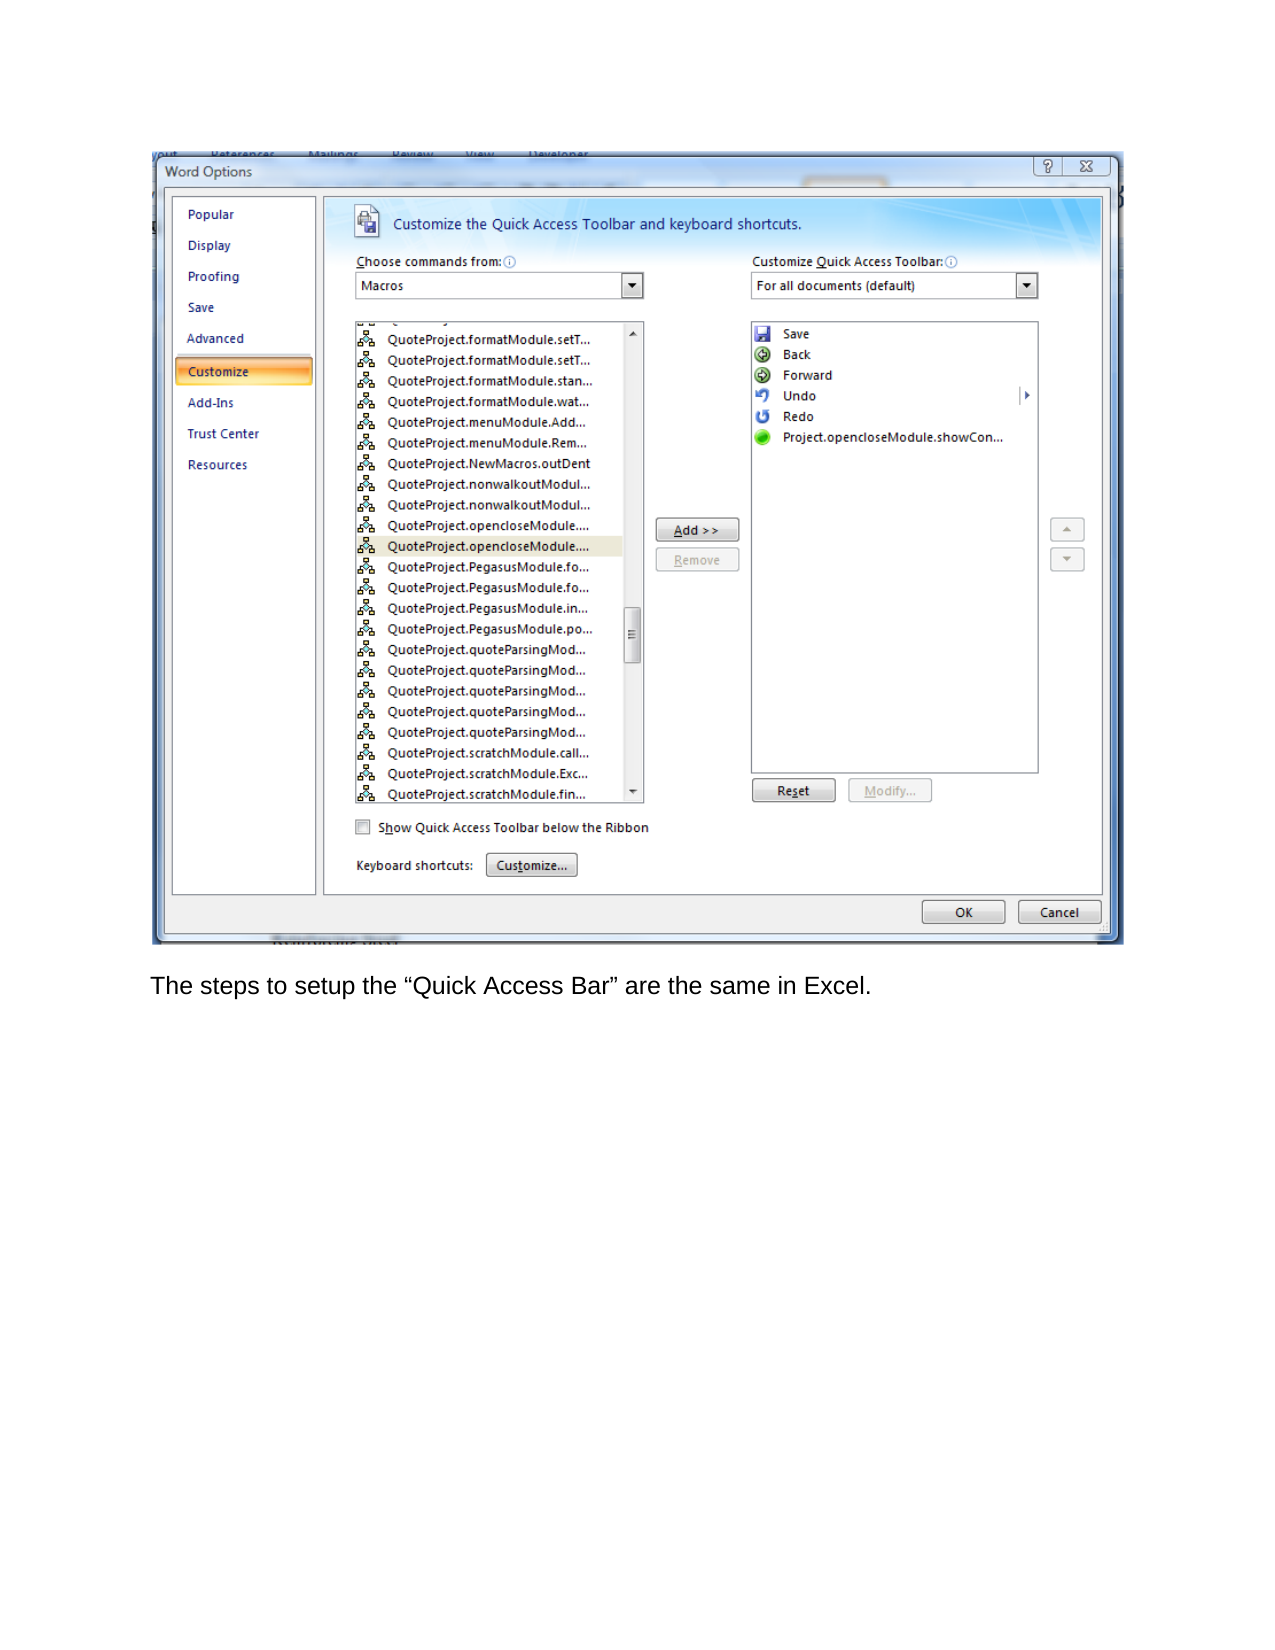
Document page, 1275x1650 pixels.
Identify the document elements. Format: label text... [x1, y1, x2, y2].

picture [150, 150, 1125, 947]
text The steps to setup the “Quick Access Bar” are the same in Excel. [150, 971, 1125, 1000]
